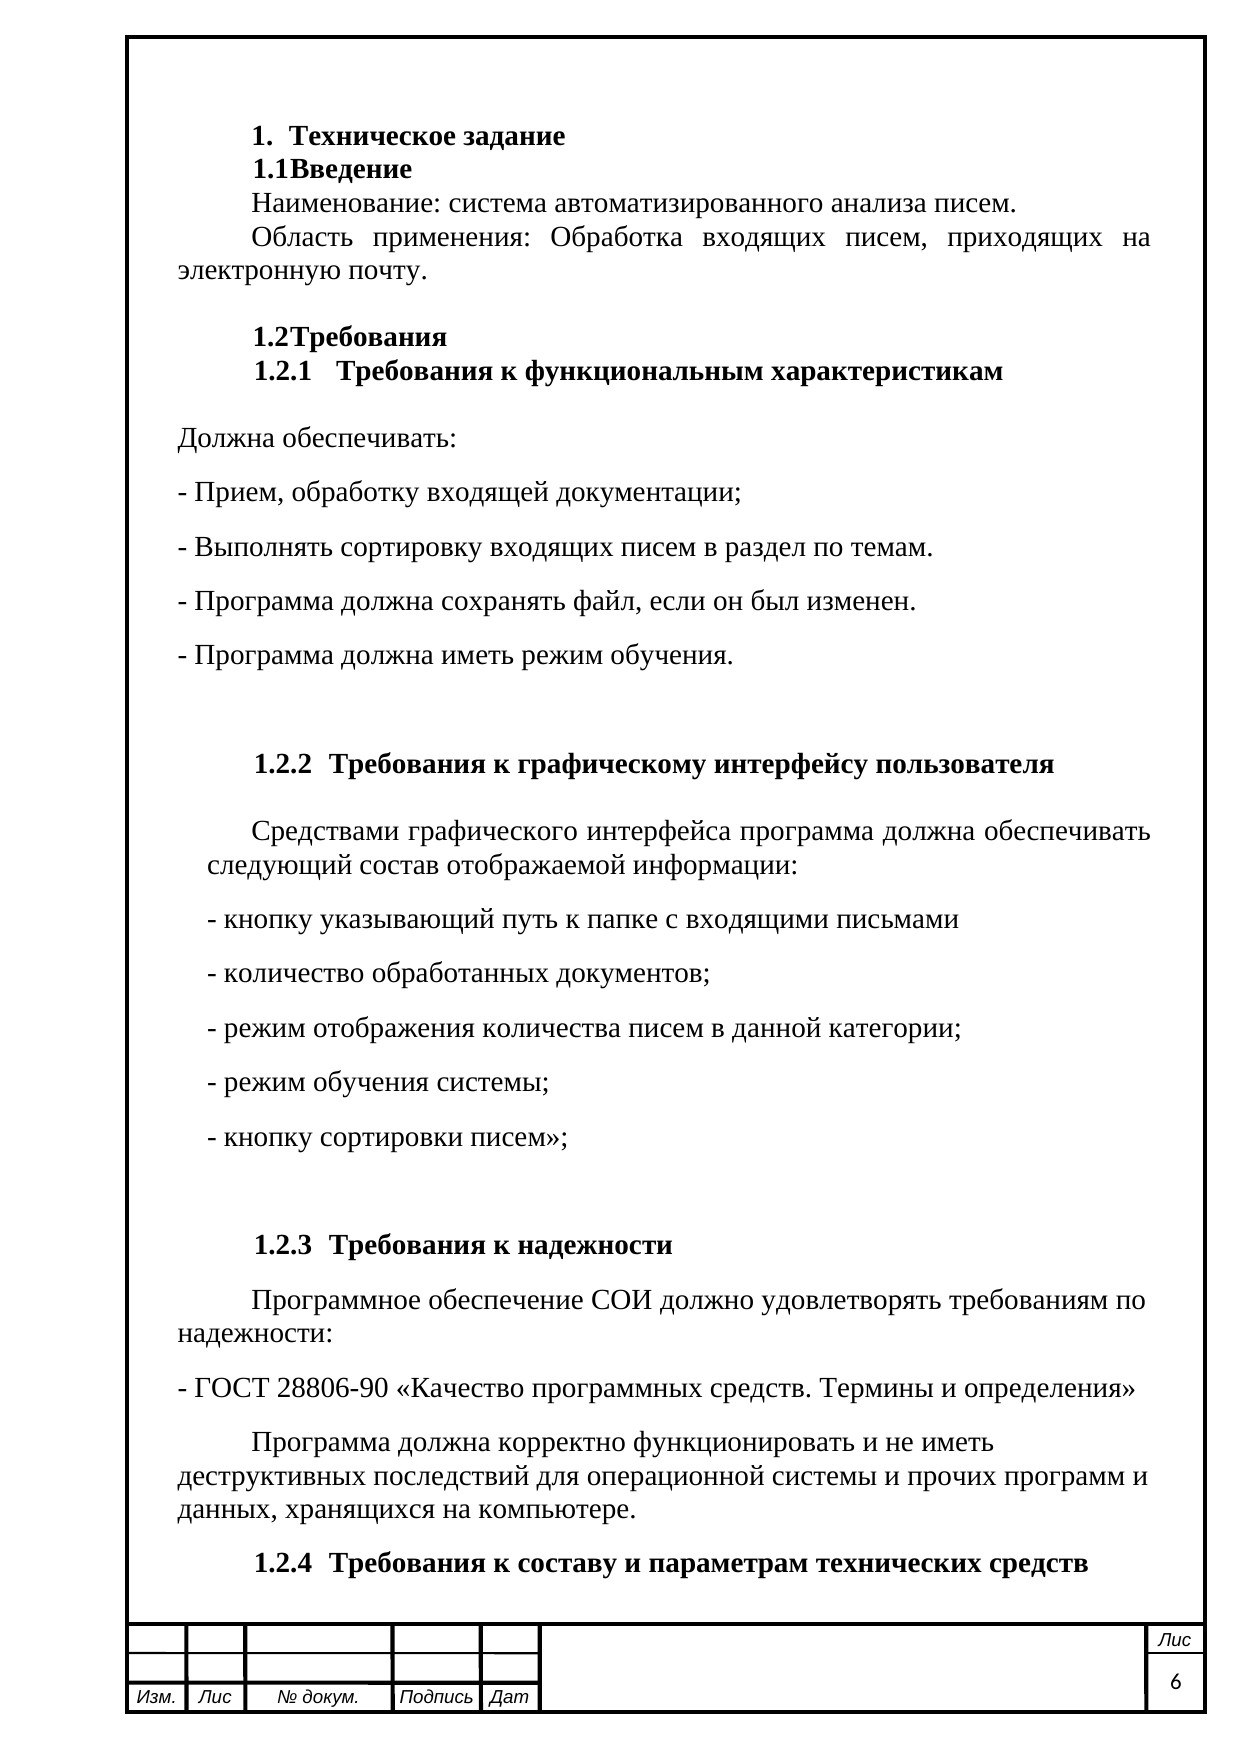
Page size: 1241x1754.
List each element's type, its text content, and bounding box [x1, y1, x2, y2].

text Программа должна корректно функционировать и не иметь деструктивных последствий для операционной системы и прочих программ и данных, хранящихся на компьютере. [177, 1424, 1152, 1525]
text Программное обеспечение СОИ должно удовлетворять требованиям по надежности: [177, 1282, 1152, 1349]
text - кнопку сортировки писем»; [207, 1119, 1152, 1152]
text - режим обучения системы; [207, 1064, 1152, 1098]
list Требования к функциональным характеристикам [253, 353, 1152, 386]
text - количество обработанных документов; [207, 956, 1152, 989]
list Введение [252, 152, 1152, 185]
list Требования к графическому интерфейсу пользователя [253, 746, 1152, 780]
list Требования к составу и параметрам технических средств [253, 1546, 1152, 1579]
text - режим отображения количества писем в данной категории; [207, 1010, 1152, 1043]
list Средствами графического интерфейса программа должна обеспечивать следующий состав отображаемой информации: [207, 813, 1152, 880]
list Техническое задание [251, 118, 1152, 152]
list Требования к надежности [253, 1227, 1152, 1261]
text - Программа должна иметь режим обучения. [177, 637, 1152, 671]
list Область применения: Обработка входящих писем, приходящих на электронную почту. [177, 219, 1152, 286]
text - кнопку указывающий путь к папке с входящими письмами [207, 901, 1152, 935]
list Должна обеспечивать: [177, 420, 1152, 453]
text - Прием, обработку входящей документации; [177, 474, 1152, 508]
list Наименование: система автоматизированного анализа писем. [177, 185, 1152, 219]
text - ГОСТ 28806-90 «Качество программных средств. Термины и определения» [177, 1370, 1152, 1403]
text - Выполнять сортировку входящих писем в раздел по темам. [177, 529, 1152, 562]
text - Программа должна сохранять файл, если он был изменен. [177, 583, 1152, 617]
list Требования [252, 319, 1152, 353]
